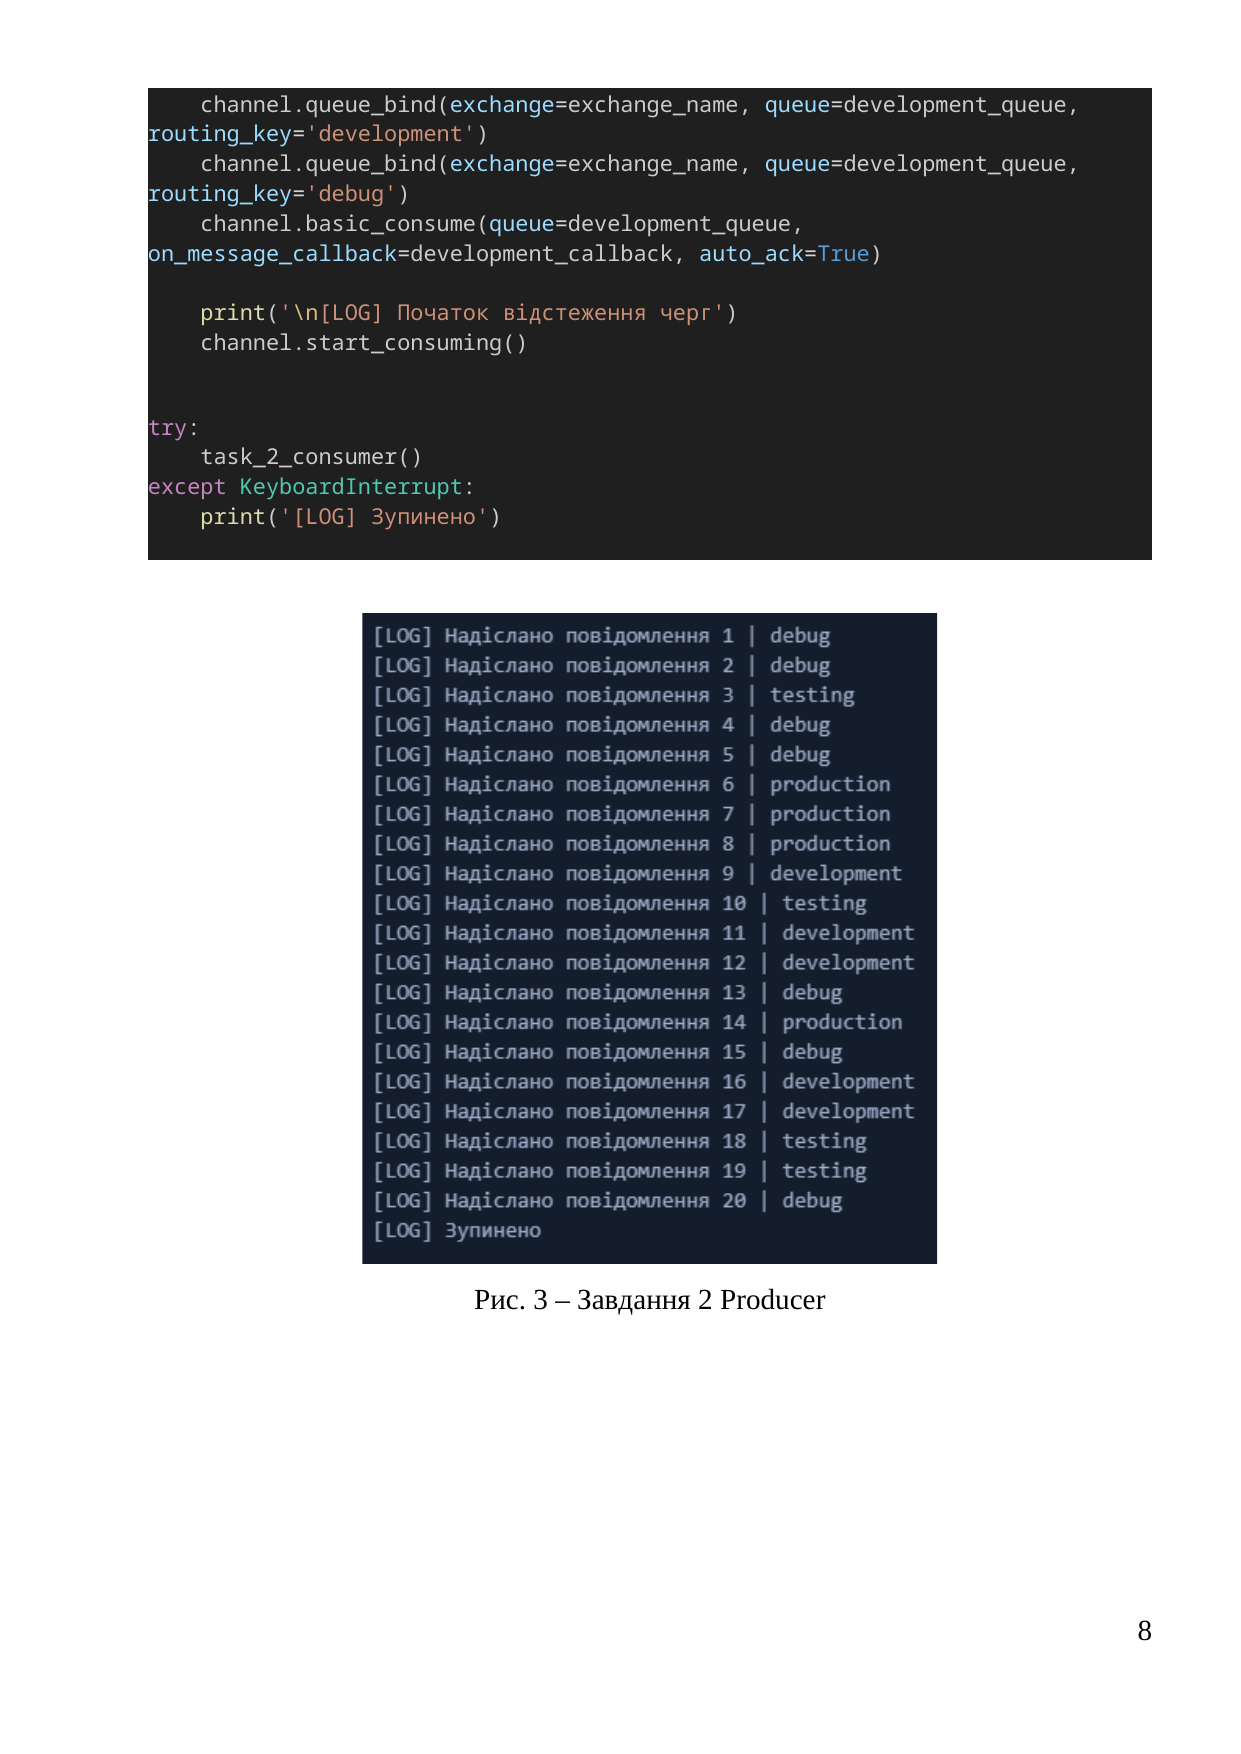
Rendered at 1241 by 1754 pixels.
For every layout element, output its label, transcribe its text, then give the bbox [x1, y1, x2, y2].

text print('[LOG] Зупинено') [148, 501, 1152, 531]
picture [362, 613, 938, 1264]
text Рис. 3 – Завдання 2 Producer [148, 1282, 1152, 1316]
text channel.start_consuming() [148, 327, 1152, 357]
text except KeyboardInterrupt: [148, 471, 1152, 501]
text try: [148, 411, 1152, 441]
text print('\n[LOG] Початок відстеження черг') [148, 297, 1152, 327]
text channel.basic_consume(queue=development_queue, on_message_callback=development_callback, auto_ack=True) [148, 208, 1152, 267]
text task_2_consumer() [148, 441, 1152, 471]
text channel.queue_bind(exchange=exchange_name, queue=development_queue, routing_key='debug') [148, 148, 1152, 208]
text channel.queue_bind(exchange=exchange_name, queue=development_queue, routing_key='development') [148, 88, 1152, 148]
